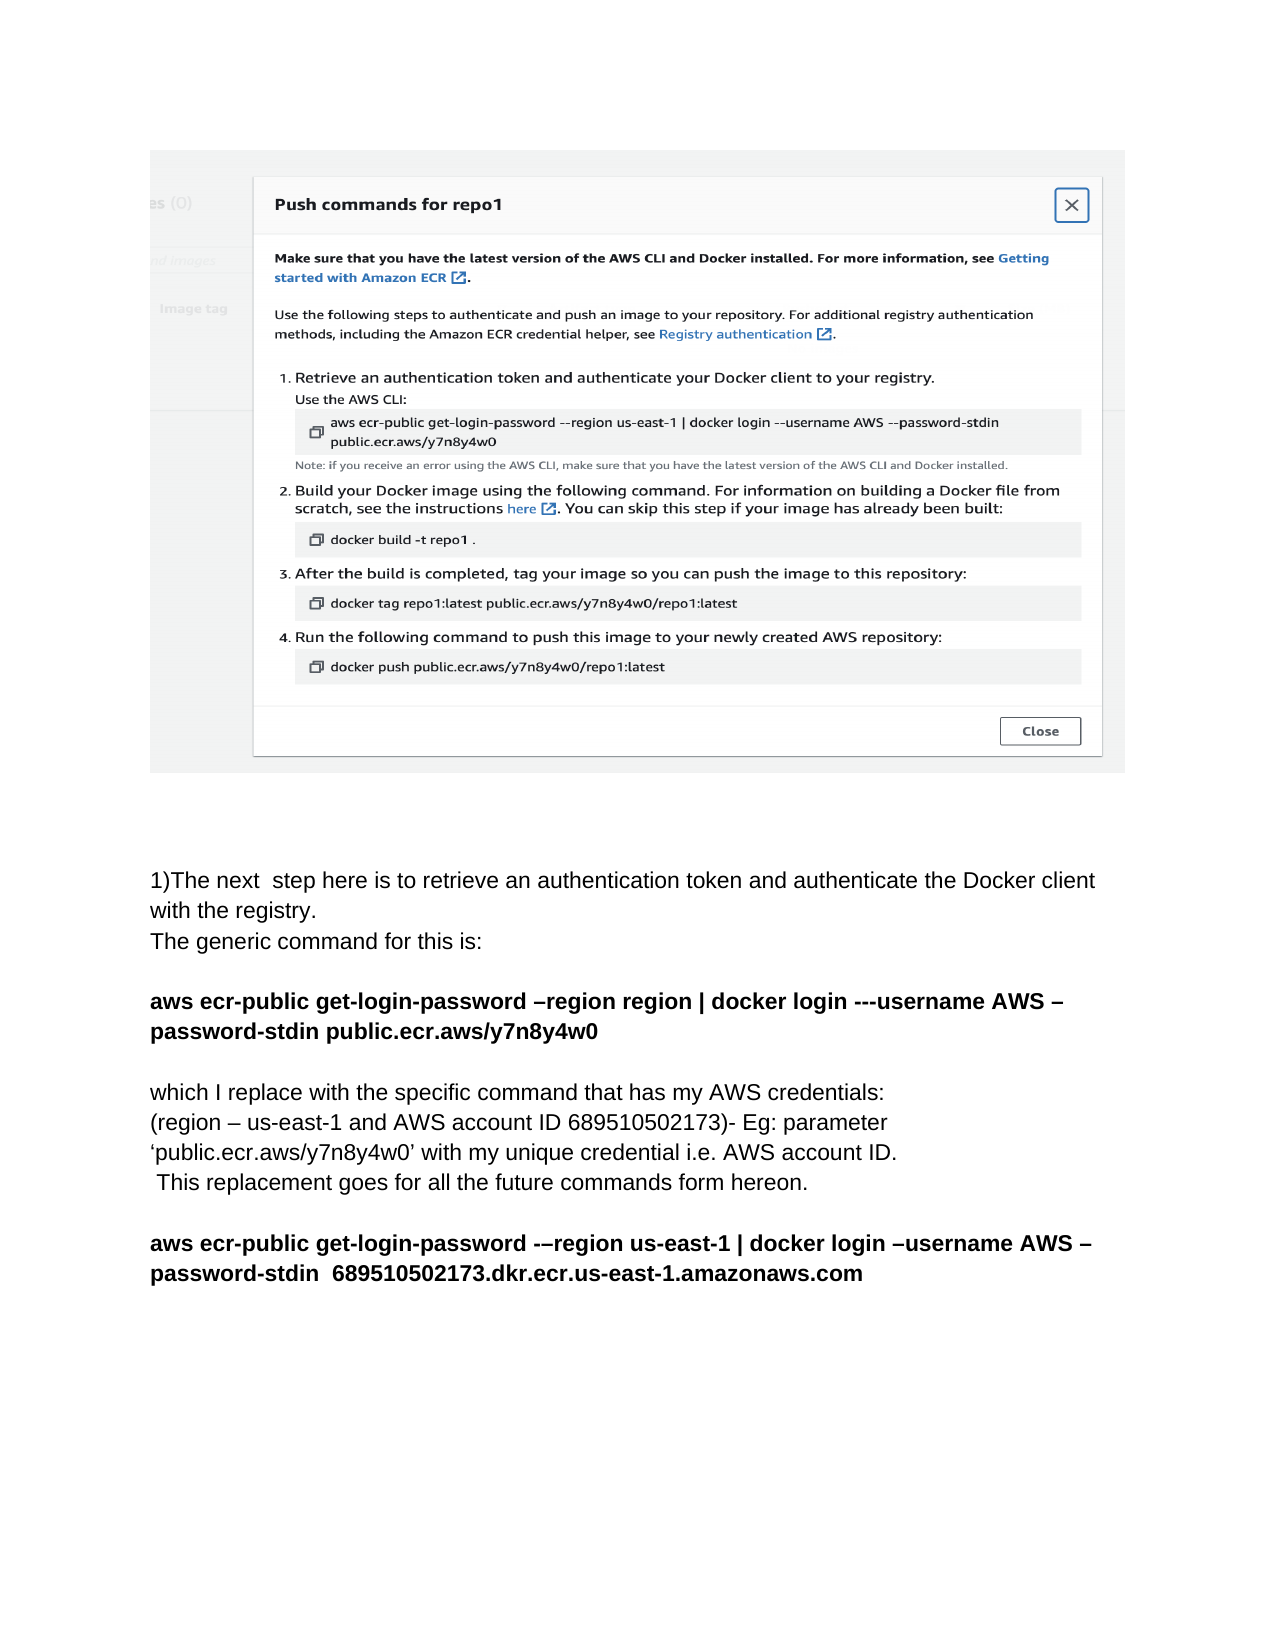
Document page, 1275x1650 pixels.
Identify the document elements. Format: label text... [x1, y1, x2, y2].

text which I replace with the specific command that has my AWS credentials: [150, 1079, 1125, 1105]
text This replacement goes for all the future commands form hereon. [150, 1169, 1125, 1196]
text 1)The next step here is to retrieve an authentication token and authenticate the Docker client with the registry. [150, 867, 1125, 924]
picture [150, 150, 1125, 773]
text The generic command for this is: [150, 928, 1125, 954]
text (region – us-east-1 and AWS account ID 689510502173)- Eg: parameter ‘public.ecr.aws/y7n8y4w0’ with my unique credential i.e. AWS account ID. [150, 1109, 1125, 1166]
text aws ecr-public get-login-password -–region us-east-1 | docker login –username AWS –password-stdin 689510502173.dkr.ecr.us-east-1.amazonaws.com [150, 1230, 1125, 1286]
text aws ecr-public get-login-password –region region | docker login ---username AWS –password-stdin public.ecr.aws/y7n8y4w0 [150, 988, 1125, 1045]
